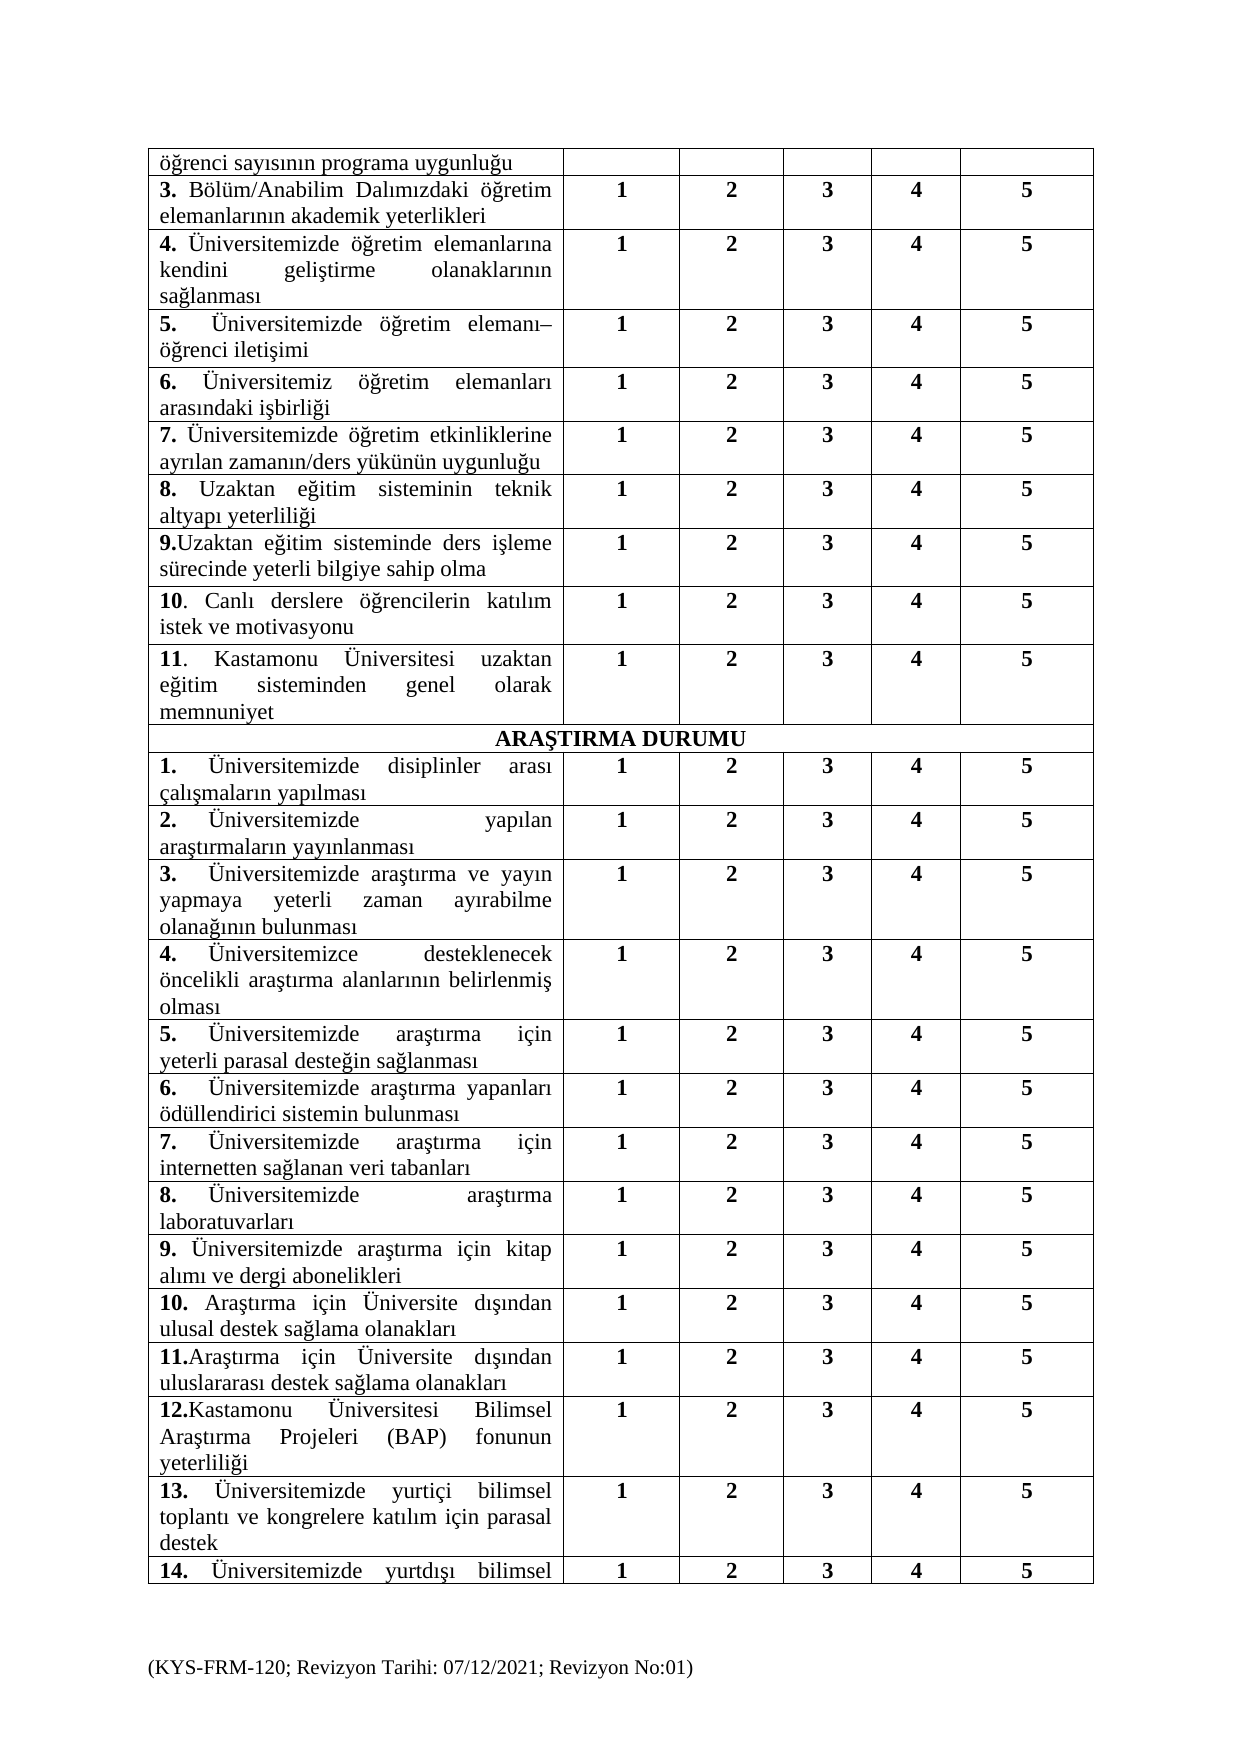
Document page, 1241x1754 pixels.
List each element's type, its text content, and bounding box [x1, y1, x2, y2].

table_cell 7. Üniversitemizde araştırma için internetten sağlanan veri tabanları [149, 1128, 563, 1181]
table_cell 4 [872, 230, 960, 309]
table_cell 4 [872, 587, 960, 644]
table_cell 2 [680, 1477, 783, 1556]
table_cell 1 [564, 529, 679, 586]
table_cell 1 [564, 1235, 679, 1288]
table_cell 4 [872, 753, 960, 805]
table_cell 5 [961, 753, 1093, 805]
table_cell 4. Üniversitemizce desteklenecek öncelikli araştırma alanlarının belirlenmiş olması [149, 940, 563, 1019]
table_cell 3 [784, 310, 871, 367]
table_cell 5 [961, 1397, 1093, 1476]
table_cell 2 [680, 368, 783, 421]
table_cell 1 [564, 940, 679, 1019]
table_cell 4 [872, 1074, 960, 1127]
table_cell 5 [961, 940, 1093, 1019]
table_cell 8. Üniversitemizde araştırma laboratuvarları [149, 1182, 563, 1234]
table_cell 11. Kastamonu Üniversitesi uzaktan eğitim sisteminden genel olarak memnuniyet [149, 645, 563, 724]
table_cell 3. Üniversitemizde araştırma ve yayın yapmaya yeterli zaman ayırabilme olanağının bulunması [149, 860, 563, 939]
table_cell 3 [784, 1557, 871, 1583]
table_cell 4 [872, 149, 960, 175]
table_cell 3 [784, 860, 871, 939]
table_cell 3 [784, 1182, 871, 1234]
table_cell 9. Üniversitemizde araştırma için kitap alımı ve dergi abonelikleri [149, 1235, 563, 1288]
table_cell 4 [872, 860, 960, 939]
table_cell 4 [872, 176, 960, 229]
table_cell 1 [564, 1128, 679, 1181]
table_cell 3 [784, 422, 871, 474]
table_cell 2 [680, 1182, 783, 1234]
table_cell 2 [680, 230, 783, 309]
table_cell 5 [961, 475, 1093, 528]
table_cell 3 [784, 806, 871, 859]
table_cell ARAŞTIRMA DURUMU [149, 725, 1093, 752]
table_cell 4 [872, 475, 960, 528]
table_cell 1 [564, 1020, 679, 1073]
table_cell 8. Uzaktan eğitim sisteminin teknik altyapı yeterliliği [149, 475, 563, 528]
table_cell 1 [564, 645, 679, 724]
table_cell 4 [872, 1182, 960, 1234]
table_cell 6. Üniversitemiz öğretim elemanları arasındaki işbirliği [149, 368, 563, 421]
table_cell 1 [564, 587, 679, 644]
table_cell 11.Araştırma için Üniversite dışından uluslararası destek sağlama olanakları [149, 1343, 563, 1396]
table_cell 3 [784, 1235, 871, 1288]
table_cell 4 [872, 1477, 960, 1556]
table_cell 5 [961, 230, 1093, 309]
table_cell 4. Üniversitemizde öğretim elemanlarına kendini geliştirme olanaklarının sağlanması [149, 230, 563, 309]
table_cell 5. Üniversitemizde araştırma için yeterli parasal desteğin sağlanması [149, 1020, 563, 1073]
table_cell 5 [961, 529, 1093, 586]
table_cell 5 [961, 176, 1093, 229]
table_cell 3 [784, 1289, 871, 1342]
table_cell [149, 1557, 563, 1583]
table_cell 5 [961, 1128, 1093, 1181]
table_cell 4 [872, 1235, 960, 1288]
table_cell 5 [961, 1477, 1093, 1556]
table_cell 2 [680, 1397, 783, 1476]
table_cell 7. Üniversitemizde öğretim etkinliklerine ayrılan zamanın/ders yükünün uygunluğu [149, 422, 563, 474]
table_cell 1 [564, 149, 679, 175]
table_cell 1. Üniversitemizde disiplinler arası çalışmaların yapılması [149, 753, 563, 805]
table_cell 3 [784, 1074, 871, 1127]
table_cell 12.Kastamonu Üniversitesi Bilimsel Araştırma Projeleri (BAP) fonunun yeterliliği [149, 1397, 563, 1476]
table_cell 1 [564, 176, 679, 229]
table_cell 9.Uzaktan eğitim sisteminde ders işleme sürecinde yeterli bilgiye sahip olma [149, 529, 563, 586]
table_cell 2 [680, 860, 783, 939]
table_cell 1 [564, 1343, 679, 1396]
table_cell 2 [680, 645, 783, 724]
table_cell 3 [784, 587, 871, 644]
table_cell 2 [680, 753, 783, 805]
table_cell 4 [872, 645, 960, 724]
table_cell 3 [784, 940, 871, 1019]
table_cell 2 [680, 806, 783, 859]
table_cell 6. Üniversitemizde araştırma yapanları ödüllendirici sistemin bulunması [149, 1074, 563, 1127]
table_cell 1 [564, 1074, 679, 1127]
table_cell 5 [961, 310, 1093, 367]
table_cell 10. Araştırma için Üniversite dışından ulusal destek sağlama olanakları [149, 1289, 563, 1342]
table_cell 5 [961, 1020, 1093, 1073]
table_cell 4 [872, 368, 960, 421]
table_cell 3 [784, 1343, 871, 1396]
table_cell 5 [961, 1557, 1093, 1583]
table_cell 5 [961, 368, 1093, 421]
table_cell 4 [872, 806, 960, 859]
table_cell 2 [680, 1235, 783, 1288]
table_cell 1 [564, 753, 679, 805]
table_cell 5 [961, 860, 1093, 939]
table_cell 1 [564, 860, 679, 939]
table_cell 2 [680, 176, 783, 229]
table_cell 5 [961, 645, 1093, 724]
table_cell 5 [961, 1235, 1093, 1288]
table_cell 5 [961, 1074, 1093, 1127]
table_cell 3 [784, 529, 871, 586]
table_cell 3 [784, 645, 871, 724]
table_cell 1 [564, 422, 679, 474]
table_cell 1 [564, 230, 679, 309]
table_cell 2 [680, 310, 783, 367]
table_cell 13. Üniversitemizde yurtiçi bilimsel toplantı ve kongrelere katılım için parasal destek [149, 1477, 563, 1556]
table_cell 2 [680, 1074, 783, 1127]
table_cell 1 [564, 310, 679, 367]
table_cell 1 [564, 1397, 679, 1476]
table_cell 4 [872, 1128, 960, 1181]
table_cell 2 [680, 422, 783, 474]
table_cell 1 [564, 368, 679, 421]
table_cell 3 [784, 368, 871, 421]
table_cell 3. Bölüm/Anabilim Dalımızdaki öğretim elemanlarının akademik yeterlikleri [149, 176, 563, 229]
table_cell 2 [680, 587, 783, 644]
table_cell 3 [784, 475, 871, 528]
table_cell 5 [961, 1289, 1093, 1342]
table_cell 2 [680, 149, 783, 175]
table_cell 2. Üniversitemizde yapılan araştırmaların yayınlanması [149, 806, 563, 859]
table_cell 2 [680, 940, 783, 1019]
table_cell 3 [784, 176, 871, 229]
table_cell 2 [680, 1020, 783, 1073]
table_cell 4 [872, 940, 960, 1019]
table_cell 5 [961, 422, 1093, 474]
table_cell 3 [784, 1477, 871, 1556]
table_cell 4 [872, 1020, 960, 1073]
table_cell 4 [872, 1397, 960, 1476]
table_cell 2 [680, 529, 783, 586]
table_cell 5 [961, 1343, 1093, 1396]
table_cell 5. Üniversitemizde öğretim elemanı–öğrenci iletişimi [149, 310, 563, 367]
table_cell 1 [564, 1289, 679, 1342]
table_cell 5 [961, 149, 1093, 175]
table_cell 2 [680, 1343, 783, 1396]
table_cell 3 [784, 1128, 871, 1181]
table_cell 4 [872, 1289, 960, 1342]
table_cell 1 [564, 1477, 679, 1556]
table_cell 5 [961, 1182, 1093, 1234]
table_cell 2 [680, 475, 783, 528]
table_cell 1 [564, 475, 679, 528]
table_cell 3 [784, 230, 871, 309]
table_cell 3 [784, 149, 871, 175]
table_cell 4 [872, 1557, 960, 1583]
table_cell 4 [872, 529, 960, 586]
table_cell 10. Canlı derslere öğrencilerin katılım istek ve motivasyonu [149, 587, 563, 644]
table_cell 2 [680, 1557, 783, 1583]
table_cell 4 [872, 422, 960, 474]
table_cell 3 [784, 753, 871, 805]
table_cell 1 [564, 1182, 679, 1234]
table_cell 5 [961, 806, 1093, 859]
table_cell 3 [784, 1397, 871, 1476]
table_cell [149, 149, 563, 175]
table_cell 4 [872, 1343, 960, 1396]
table_cell 5 [961, 587, 1093, 644]
table_cell 2 [680, 1128, 783, 1181]
table_cell 4 [872, 310, 960, 367]
table_cell 1 [564, 1557, 679, 1583]
table_cell 1 [564, 806, 679, 859]
table_cell 3 [784, 1020, 871, 1073]
table_cell 2 [680, 1289, 783, 1342]
